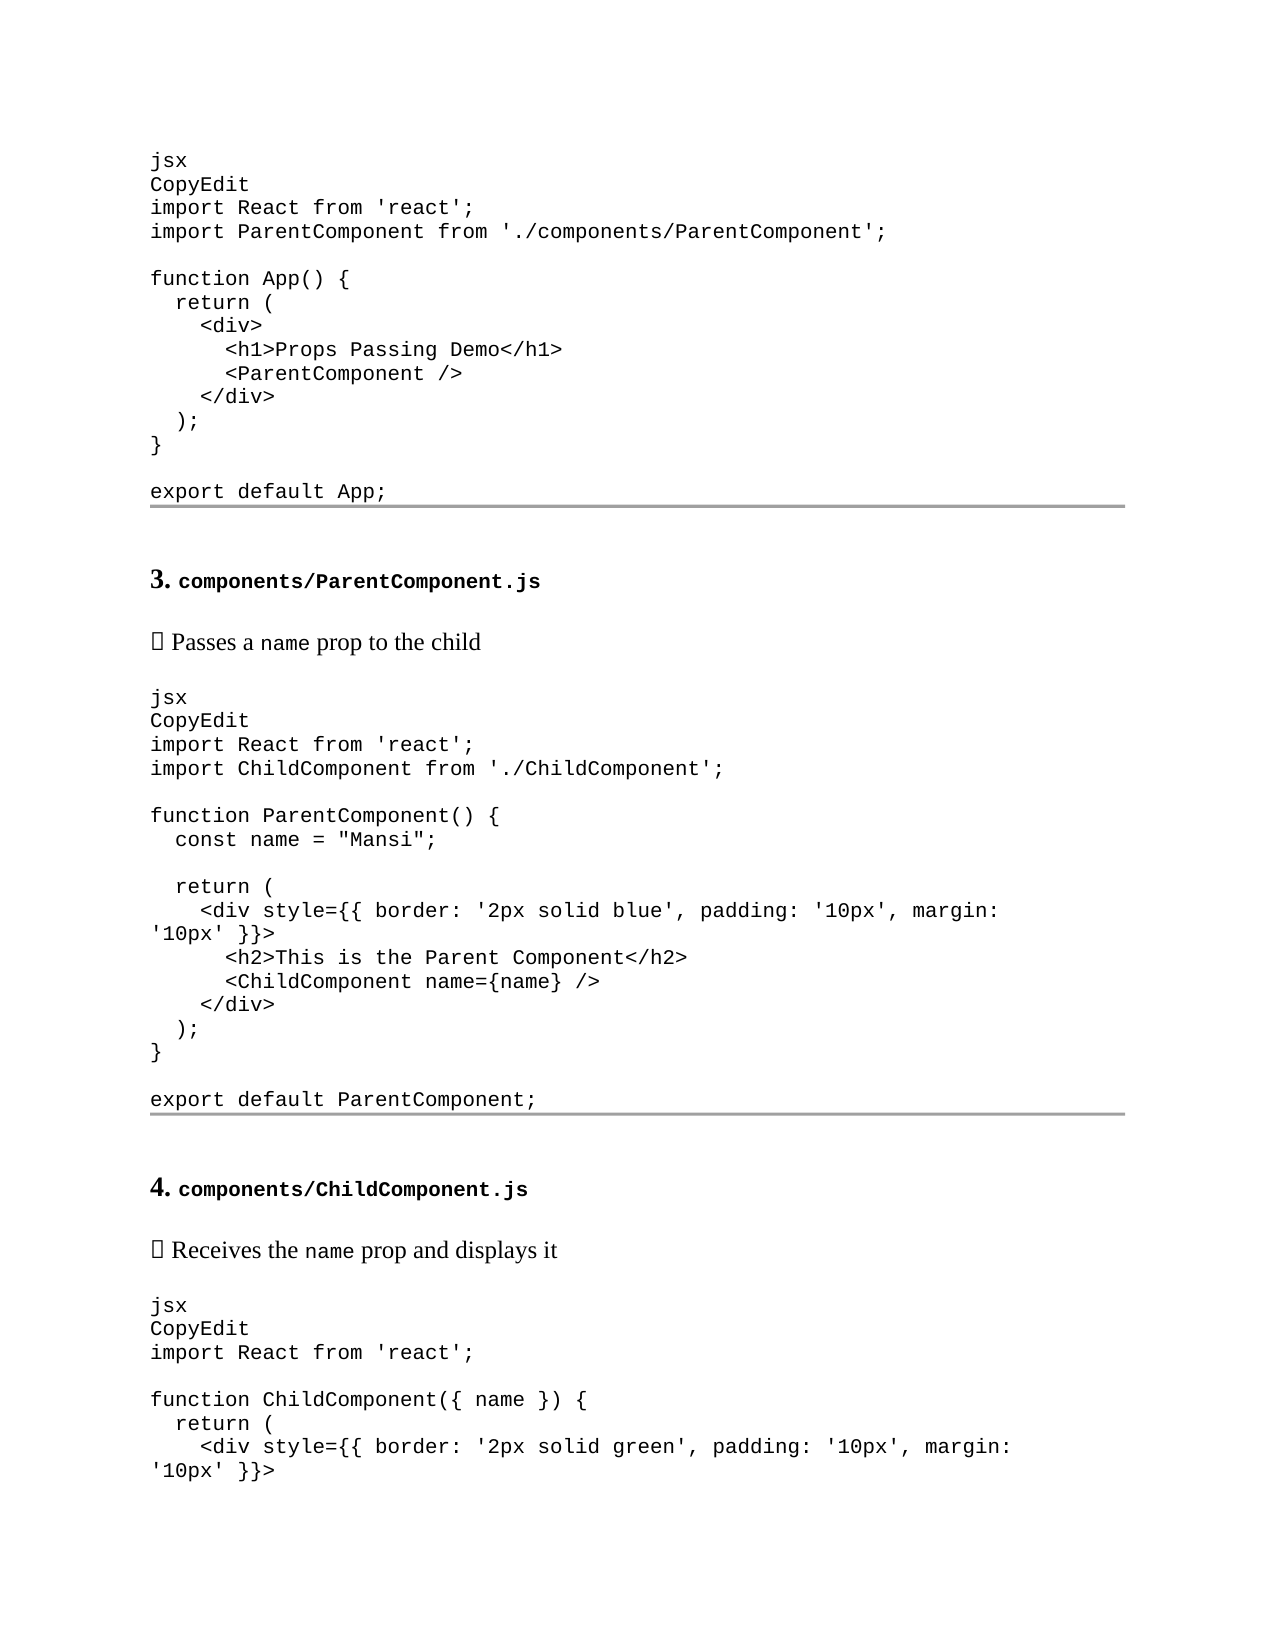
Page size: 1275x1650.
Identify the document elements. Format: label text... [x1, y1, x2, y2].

text CopyEdit [150, 711, 1125, 734]
text <h2>This is the Parent Component</h2> [150, 947, 1125, 971]
text <div> [150, 316, 1125, 339]
text ); [150, 1018, 1125, 1042]
text import React from 'react'; [150, 1342, 1125, 1366]
text <div style={{ border: '2px solid green', padding: '10px', margin: '10px' }}> [150, 1437, 1125, 1484]
text } [150, 434, 1125, 457]
text import React from 'react'; [150, 734, 1125, 758]
text import ParentComponent from './components/ParentComponent'; [150, 221, 1125, 244]
text function App() { [150, 268, 1125, 292]
text function ParentComponent() { [150, 805, 1125, 829]
text ); [150, 410, 1125, 434]
text return ( [150, 876, 1125, 900]
text import ChildComponent from './ChildComponent'; [150, 758, 1125, 781]
text return ( [150, 1413, 1125, 1437]
text <div style={{ border: '2px solid blue', padding: '10px', margin: '10px' }}> [150, 900, 1125, 947]
text import React from 'react'; [150, 197, 1125, 221]
text <h1>Props Passing Demo</h1> [150, 339, 1125, 363]
text 🔸 Receives the name prop and displays it [150, 1231, 1125, 1266]
text jsx [150, 1295, 1125, 1318]
text export default ParentComponent; [150, 1089, 1125, 1112]
text } [150, 1042, 1125, 1065]
text jsx [150, 150, 1125, 174]
text 3. components/ParentComponent.js [150, 562, 1125, 594]
text return ( [150, 292, 1125, 316]
text <ChildComponent name={name} /> [150, 971, 1125, 994]
text CopyEdit [150, 1318, 1125, 1342]
text CopyEdit [150, 174, 1125, 197]
text </div> [150, 994, 1125, 1018]
text function ChildComponent({ name }) { [150, 1389, 1125, 1413]
text 🔸 Passes a name prop to the child [150, 624, 1125, 658]
text jsx [150, 687, 1125, 711]
text <ParentComponent /> [150, 363, 1125, 386]
text 4. components/ChildComponent.js [150, 1170, 1125, 1202]
text </div> [150, 386, 1125, 410]
text const name = "Mansi"; [150, 829, 1125, 852]
text export default App; [150, 481, 1125, 504]
